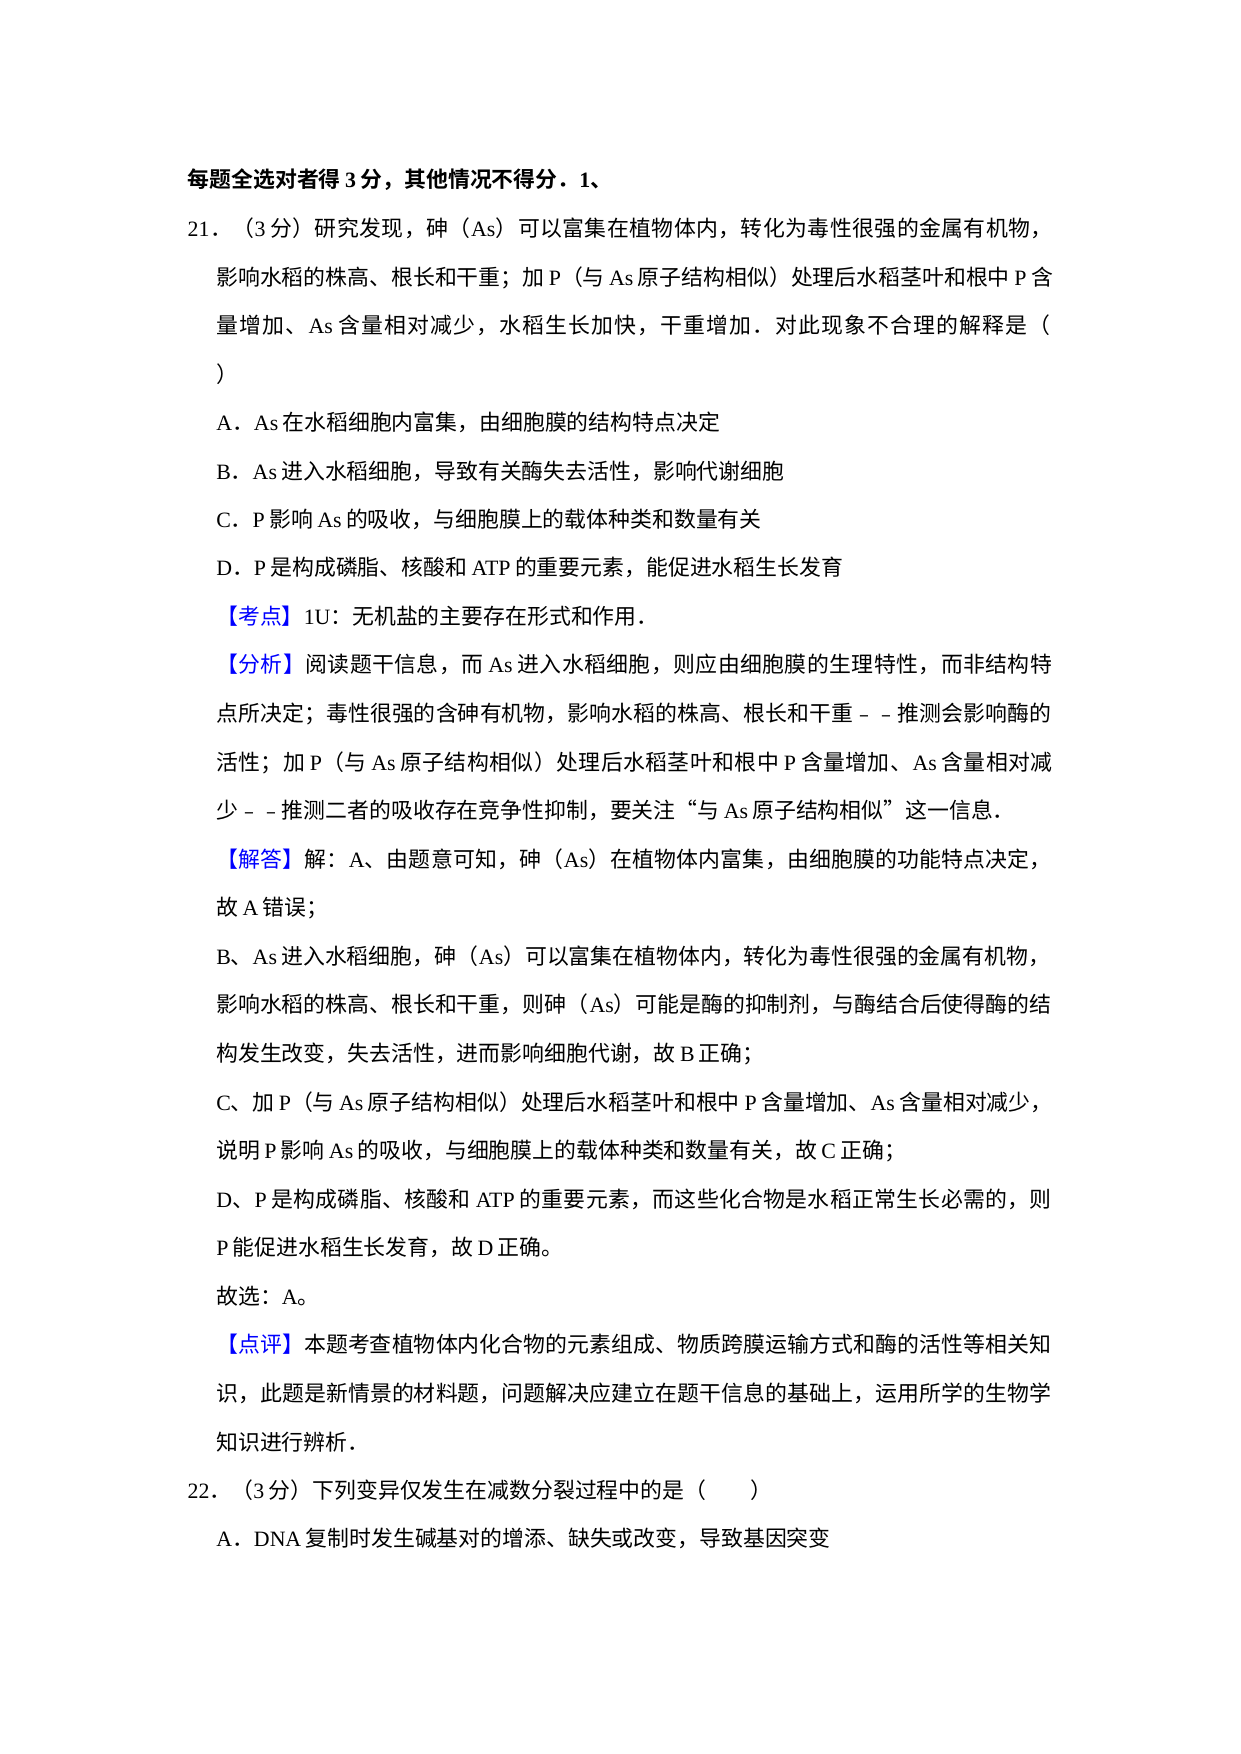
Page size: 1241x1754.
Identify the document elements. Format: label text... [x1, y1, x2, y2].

text D、P是构成磷脂、核酸和ATP的重要元素，而这些化合物是水稻正常生长必需的，则P能促进水稻生长发育，故D正确。 [216, 1181, 1053, 1262]
text D．P是构成磷脂、核酸和ATP的重要元素，能促进水稻生长发育 [187, 550, 1053, 582]
text C、加P（与As原子结构相似）处理后水稻茎叶和根中P含量增加、As含量相对减少，说明P影响As的吸收，与细胞膜上的载体种类和数量有关，故C正确； [216, 1084, 1053, 1165]
text 【点评】本题考查植物体内化合物的元素组成、物质跨膜运输方式和酶的活性等相关知识，此题是新情景的材料题，问题解决应建立在题干信息的基础上，运用所学的生物学知识进行辨析． [216, 1327, 1053, 1457]
text C．P影响As的吸收，与细胞膜上的载体种类和数量有关 [187, 502, 1053, 534]
text 21．（3分）研究发现，砷（As）可以富集在植物体内，转化为毒性很强的金属有机物，影响水稻的株高、根长和干重；加P（与As原子结构相似）处理后水稻茎叶和根中P含量增加、As含量相对减少，水稻生长加快，干重增加．对此现象不合理的解释是（ ） [187, 210, 1053, 389]
text 22．（3分）下列变异仅发生在减数分裂过程中的是（ ） [187, 1472, 1053, 1505]
text 【解答】解：A、由题意可知，砷（As）在植物体内富集，由细胞膜的功能特点决定，故A错误； [216, 841, 1053, 922]
text 【分析】阅读题干信息，而As进入水稻细胞，则应由细胞膜的生理特性，而非结构特点所决定；毒性很强的含砷有机物，影响水稻的株高、根长和干重﹣﹣推测会影响酶的活性；加P（与As原子结构相似）处理后水稻茎叶和根中P含量增加、As含量相对减少﹣﹣推测二者的吸收存在竞争性抑制，要关注“与As原子结构相似”这一信息． [216, 647, 1053, 825]
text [187, 162, 1053, 194]
text B．As进入水稻细胞，导致有关酶失去活性，影响代谢细胞 [187, 453, 1053, 486]
text B、As进入水稻细胞，砷（As）可以富集在植物体内，转化为毒性很强的金属有机物，影响水稻的株高、根长和干重，则砷（As）可能是酶的抑制剂，与酶结合后使得酶的结构发生改变，失去活性，进而影响细胞代谢，故B正确； [216, 938, 1053, 1068]
text 故选：A。 [216, 1278, 1053, 1311]
text A．As在水稻细胞内富集，由细胞膜的结构特点决定 [187, 405, 1053, 437]
text A．DNA复制时发生碱基对的增添、缺失或改变，导致基因突变 [187, 1521, 1053, 1553]
text 【考点】1U：无机盐的主要存在形式和作用．菁优网版权所有 [216, 598, 1053, 631]
